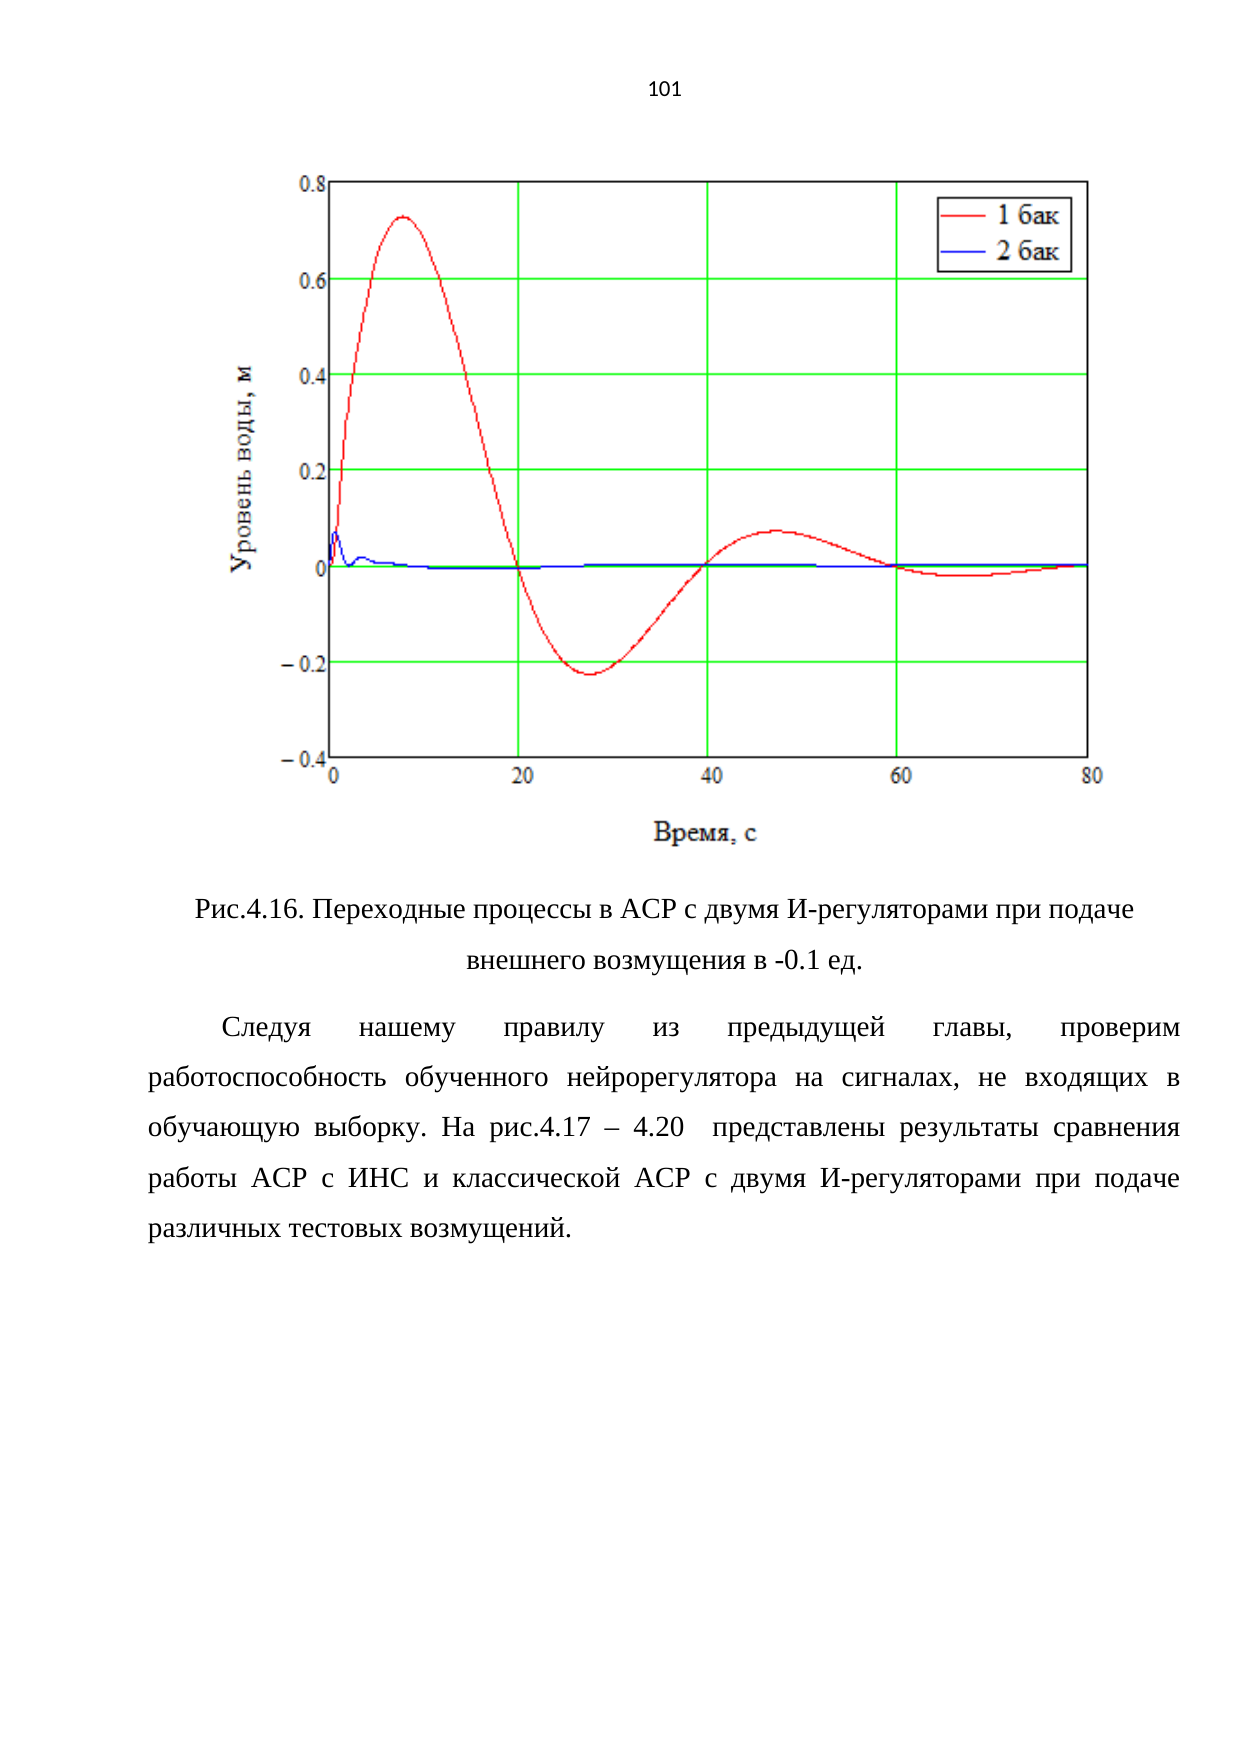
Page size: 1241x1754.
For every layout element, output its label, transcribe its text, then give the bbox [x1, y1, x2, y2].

picture [206, 147, 1123, 861]
text Рис.4.16. Переходные процессы в АСР с двумя И-регуляторами при подаче внешнего возмущения в -0.1 ед. [148, 891, 1181, 975]
text Следуя нашему правилу из предыдущей главы, проверим работоспособность обученного нейрорегулятора на сигналах, не входящих в обучающую выборку. На рис.4.17 – 4.20 представлены результаты сравнения работы АСР с ИНС и классической АСР с двумя И-регуляторами при подаче различных тестовых возмущений. [148, 1009, 1181, 1243]
